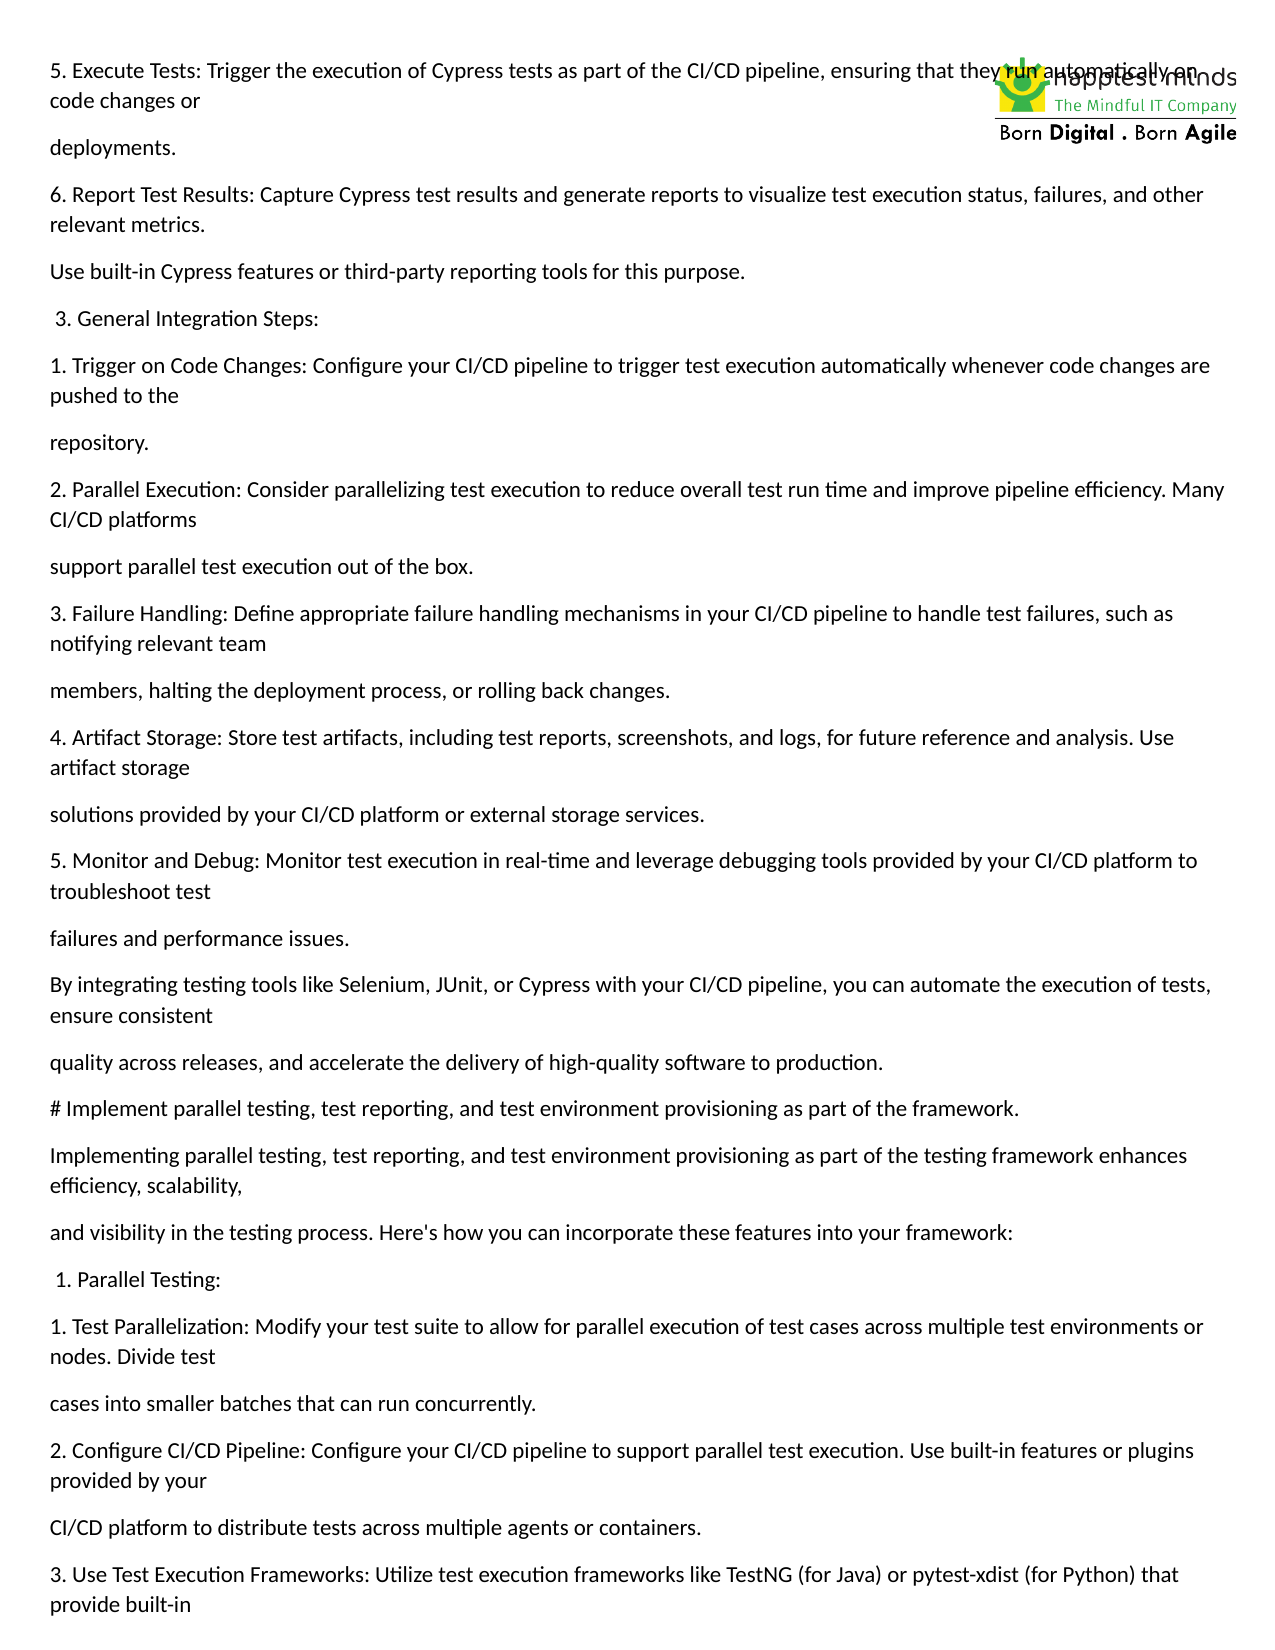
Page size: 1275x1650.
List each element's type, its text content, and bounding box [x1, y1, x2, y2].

text 1. Parallel Testing: [49, 1265, 1237, 1293]
text 6. Report Test Results: Capture Cypress test results and generate reports to visualize test execution status, failures, and other relevant metrics. [49, 180, 1237, 238]
text Implementing parallel testing, test reporting, and test environment provisioning as part of the testing framework enhances efficiency, scalability, [49, 1141, 1237, 1200]
text solutions provided by your CI/CD platform or external storage services. [49, 800, 1237, 828]
text quality across releases, and accelerate the delivery of high-quality software to production. [49, 1048, 1237, 1076]
text 3. Use Test Execution Frameworks: Utilize test execution frameworks like TestNG (for Java) or pytest-xdist (for Python) that provide built-in [49, 1560, 1237, 1618]
text By integrating testing tools like Selenium, JUnit, or Cypress with your CI/CD pipeline, you can automate the execution of tests, ensure consistent [49, 971, 1237, 1029]
text 5. Execute Tests: Trigger the execution of Cypress tests as part of the CI/CD pipeline, ensuring that they run automatically on code changes or [49, 56, 1237, 114]
text deployments. [49, 133, 1237, 161]
text 2. Parallel Execution: Consider parallelizing test execution to reduce overall test run time and improve pipeline efficiency. Many CI/CD platforms [49, 475, 1237, 533]
text CI/CD platform to distribute tests across multiple agents or containers. [49, 1513, 1237, 1541]
text 1. Trigger on Code Changes: Configure your CI/CD pipeline to trigger test execution automatically whenever code changes are pushed to the [49, 351, 1237, 409]
text and visibility in the testing process. Here's how you can incorporate these features into your framework: [49, 1218, 1237, 1247]
text 4. Artifact Storage: Store test artifacts, including test reports, screenshots, and logs, for future reference and analysis. Use artifact storage [49, 723, 1237, 781]
text 1. Test Parallelization: Modify your test suite to allow for parallel execution of test cases across multiple test environments or nodes. Divide test [49, 1312, 1237, 1371]
picture [994, 114, 1237, 133]
text 2. Configure CI/CD Pipeline: Configure your CI/CD pipeline to support parallel test execution. Use built-in features or plugins provided by your [49, 1436, 1237, 1494]
text 3. Failure Handling: Define appropriate failure handling mechanisms in your CI/CD pipeline to handle test failures, such as notifying relevant team [49, 599, 1237, 657]
text cases into smaller batches that can run concurrently. [49, 1389, 1237, 1417]
text failures and performance issues. [49, 924, 1237, 952]
text members, halting the deployment process, or rolling back changes. [49, 676, 1237, 704]
text repository. [49, 428, 1237, 456]
text 5. Monitor and Debug: Monitor test execution in real-time and leverage debugging tools provided by your CI/CD platform to troubleshoot test [49, 847, 1237, 905]
text support parallel test execution out of the box. [49, 552, 1237, 580]
text # Implement parallel testing, test reporting, and test environment provisioning as part of the framework. [49, 1094, 1237, 1123]
text 3. General Integration Steps: [49, 304, 1237, 332]
text Use built-in Cypress features or third-party reporting tools for this purpose. [49, 257, 1237, 285]
